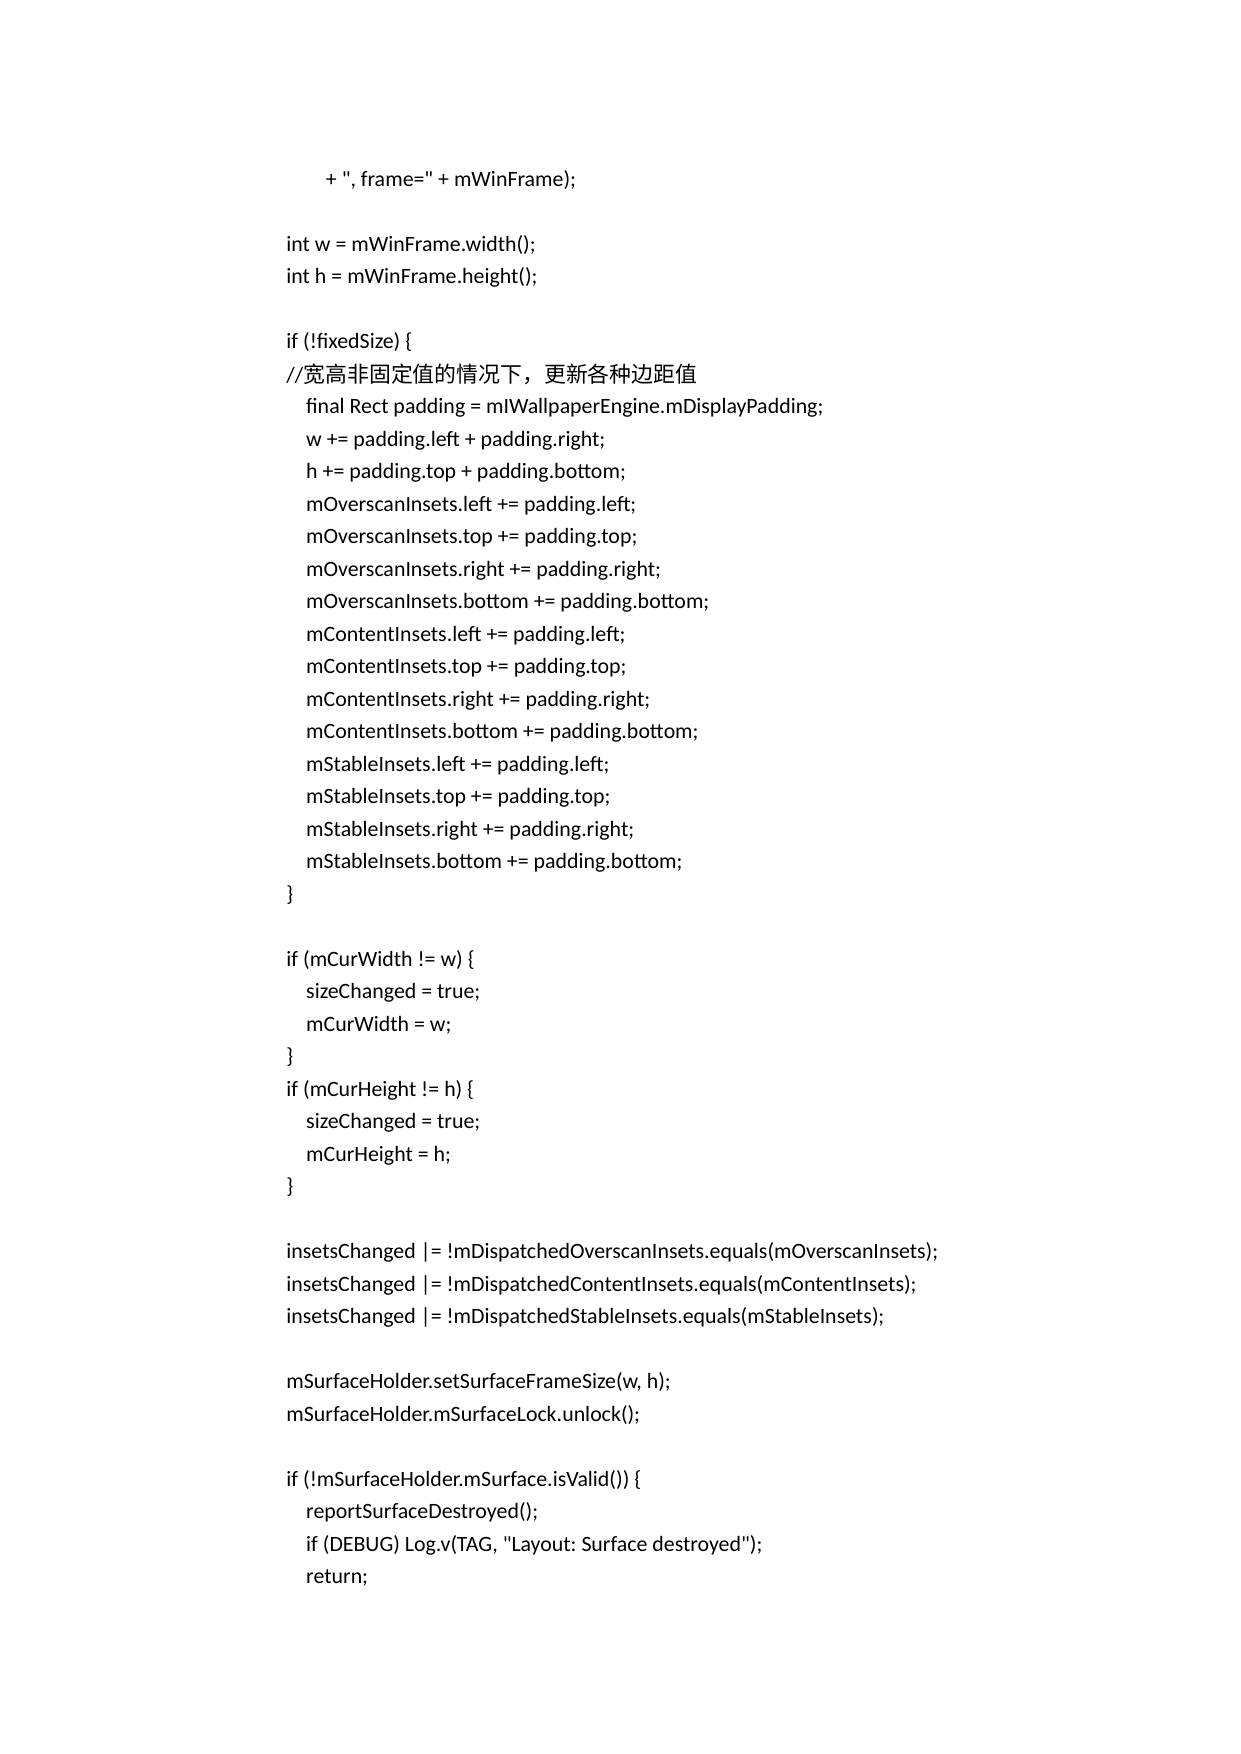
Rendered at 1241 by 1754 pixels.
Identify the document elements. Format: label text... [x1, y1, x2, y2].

text mOverscanInsets.right += padding.right; [187, 552, 1053, 584]
text sizeChanged = true; [187, 1104, 1053, 1137]
text insetsChanged |= !mDispatchedContentInsets.equals(mContentInsets); [187, 1267, 1053, 1299]
text } [187, 1169, 1053, 1202]
text h += padding.top + padding.bottom; [187, 454, 1053, 487]
text mStableInsets.bottom += padding.bottom; [187, 844, 1053, 877]
text mContentInsets.bottom += padding.bottom; [187, 714, 1053, 747]
text if (mCurWidth != w) { [187, 942, 1053, 974]
text mOverscanInsets.bottom += padding.bottom; [187, 584, 1053, 617]
text int w = mWinFrame.width(); [187, 227, 1053, 259]
text mStableInsets.top += padding.top; [187, 779, 1053, 812]
text mContentInsets.right += padding.right; [187, 682, 1053, 714]
text + ", frame=" + mWinFrame); [187, 162, 1053, 194]
text mContentInsets.left += padding.left; [187, 617, 1053, 649]
text mOverscanInsets.left += padding.left; [187, 487, 1053, 519]
text if (mCurHeight != h) { [187, 1072, 1053, 1104]
text //宽高非固定值的情况下，更新各种边距值 [187, 357, 1053, 389]
text sizeChanged = true; [187, 974, 1053, 1007]
text mStableInsets.left += padding.left; [187, 747, 1053, 779]
text mContentInsets.top += padding.top; [187, 649, 1053, 682]
text } [187, 877, 1053, 909]
text return; [187, 1559, 1053, 1592]
text insetsChanged |= !mDispatchedStableInsets.equals(mStableInsets); [187, 1299, 1053, 1332]
text mCurWidth = w; [187, 1007, 1053, 1039]
text if (!mSurfaceHolder.mSurface.isValid()) { [187, 1462, 1053, 1494]
text if (DEBUG) Log.v(TAG, "Layout: Surface destroyed"); [187, 1527, 1053, 1559]
text int h = mWinFrame.height(); [187, 259, 1053, 292]
text mSurfaceHolder.mSurfaceLock.unlock(); [187, 1397, 1053, 1429]
text } [187, 1039, 1053, 1072]
text mCurHeight = h; [187, 1137, 1053, 1169]
text reportSurfaceDestroyed(); [187, 1494, 1053, 1527]
text if (!fixedSize) { [187, 324, 1053, 357]
text final Rect padding = mIWallpaperEngine.mDisplayPadding; [187, 389, 1053, 422]
text insetsChanged |= !mDispatchedOverscanInsets.equals(mOverscanInsets); [187, 1234, 1053, 1267]
text mSurfaceHolder.setSurfaceFrameSize(w, h); [187, 1364, 1053, 1397]
text mOverscanInsets.top += padding.top; [187, 519, 1053, 552]
text w += padding.left + padding.right; [187, 422, 1053, 454]
text mStableInsets.right += padding.right; [187, 812, 1053, 844]
